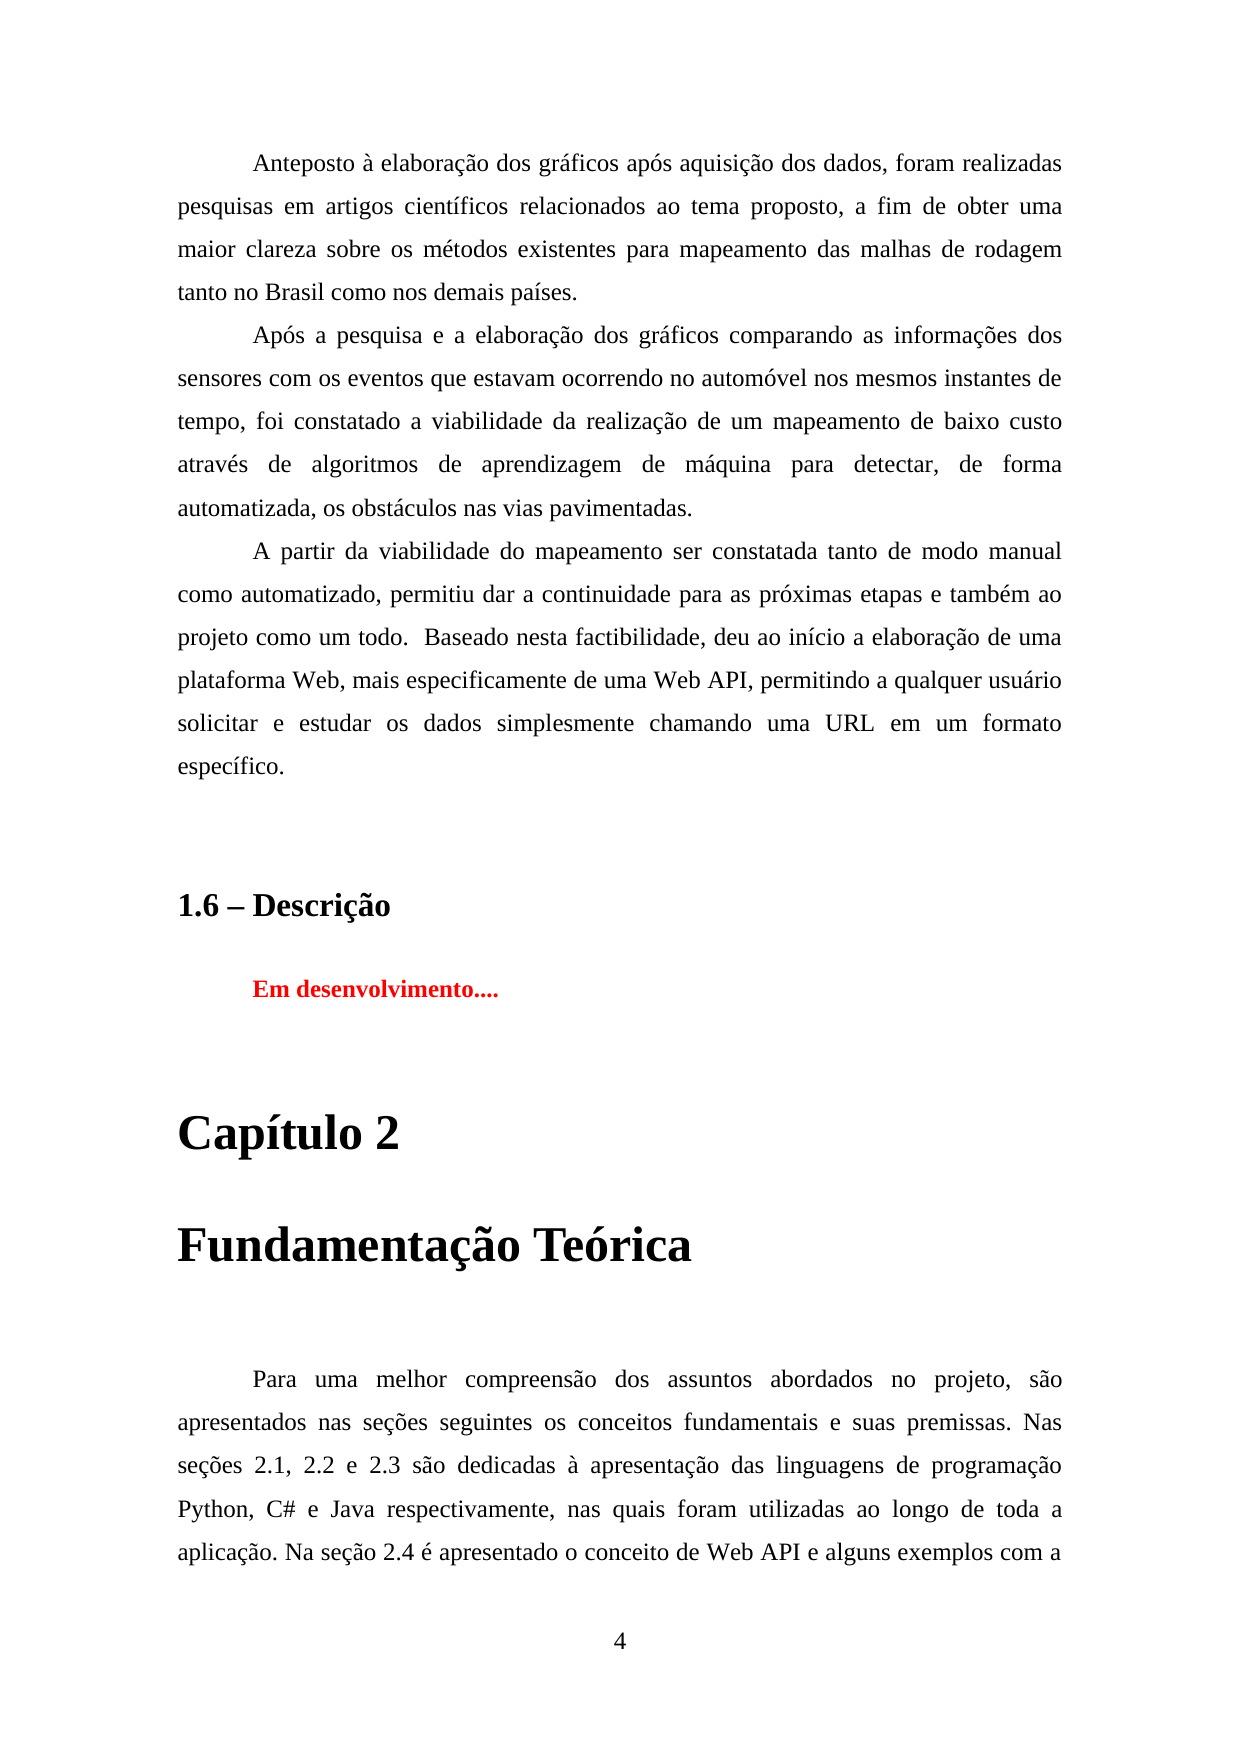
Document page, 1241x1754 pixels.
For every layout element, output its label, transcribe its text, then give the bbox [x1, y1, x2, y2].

text Em desenvolvimento.... [177, 974, 1063, 1002]
text Anteposto à elaboração dos gráficos após aquisição dos dados, foram realizadas pesquisas em artigos científicos relacionados ao tema proposto, a fim de obter uma maior clareza sobre os métodos existentes para mapeamento das malhas de rodagem tanto no Brasil como nos demais países. [177, 148, 1063, 306]
text 1.6 – Descrição [177, 885, 1063, 923]
text A partir da viabilidade do mapeamento ser constatada tanto de modo manual como automatizado, permitiu dar a continuidade para as próximas etapas e também ao projeto como um todo. Baseado nesta factibilidade, deu ao início a elaboração de uma plataforma Web, mais especificamente de uma Web API, permitindo a qualquer usuário solicitar e estudar os dados simplesmente chamando uma URL em um formato específico. [177, 536, 1063, 780]
text Capítulo 2 [177, 1103, 1063, 1161]
subtitle Fundamentação Teórica [177, 1214, 1063, 1272]
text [177, 1364, 1063, 1566]
text Após a pesquisa e a elaboração dos gráficos comparando as informações dos sensores com os eventos que estavam ocorrendo no automóvel nos mesmos instantes de tempo, foi constatado a viabilidade da realização de um mapeamento de baixo custo através de algoritmos de aprendizagem de máquina para detectar, de forma automatizada, os obstáculos nas vias pavimentadas. [177, 320, 1063, 521]
